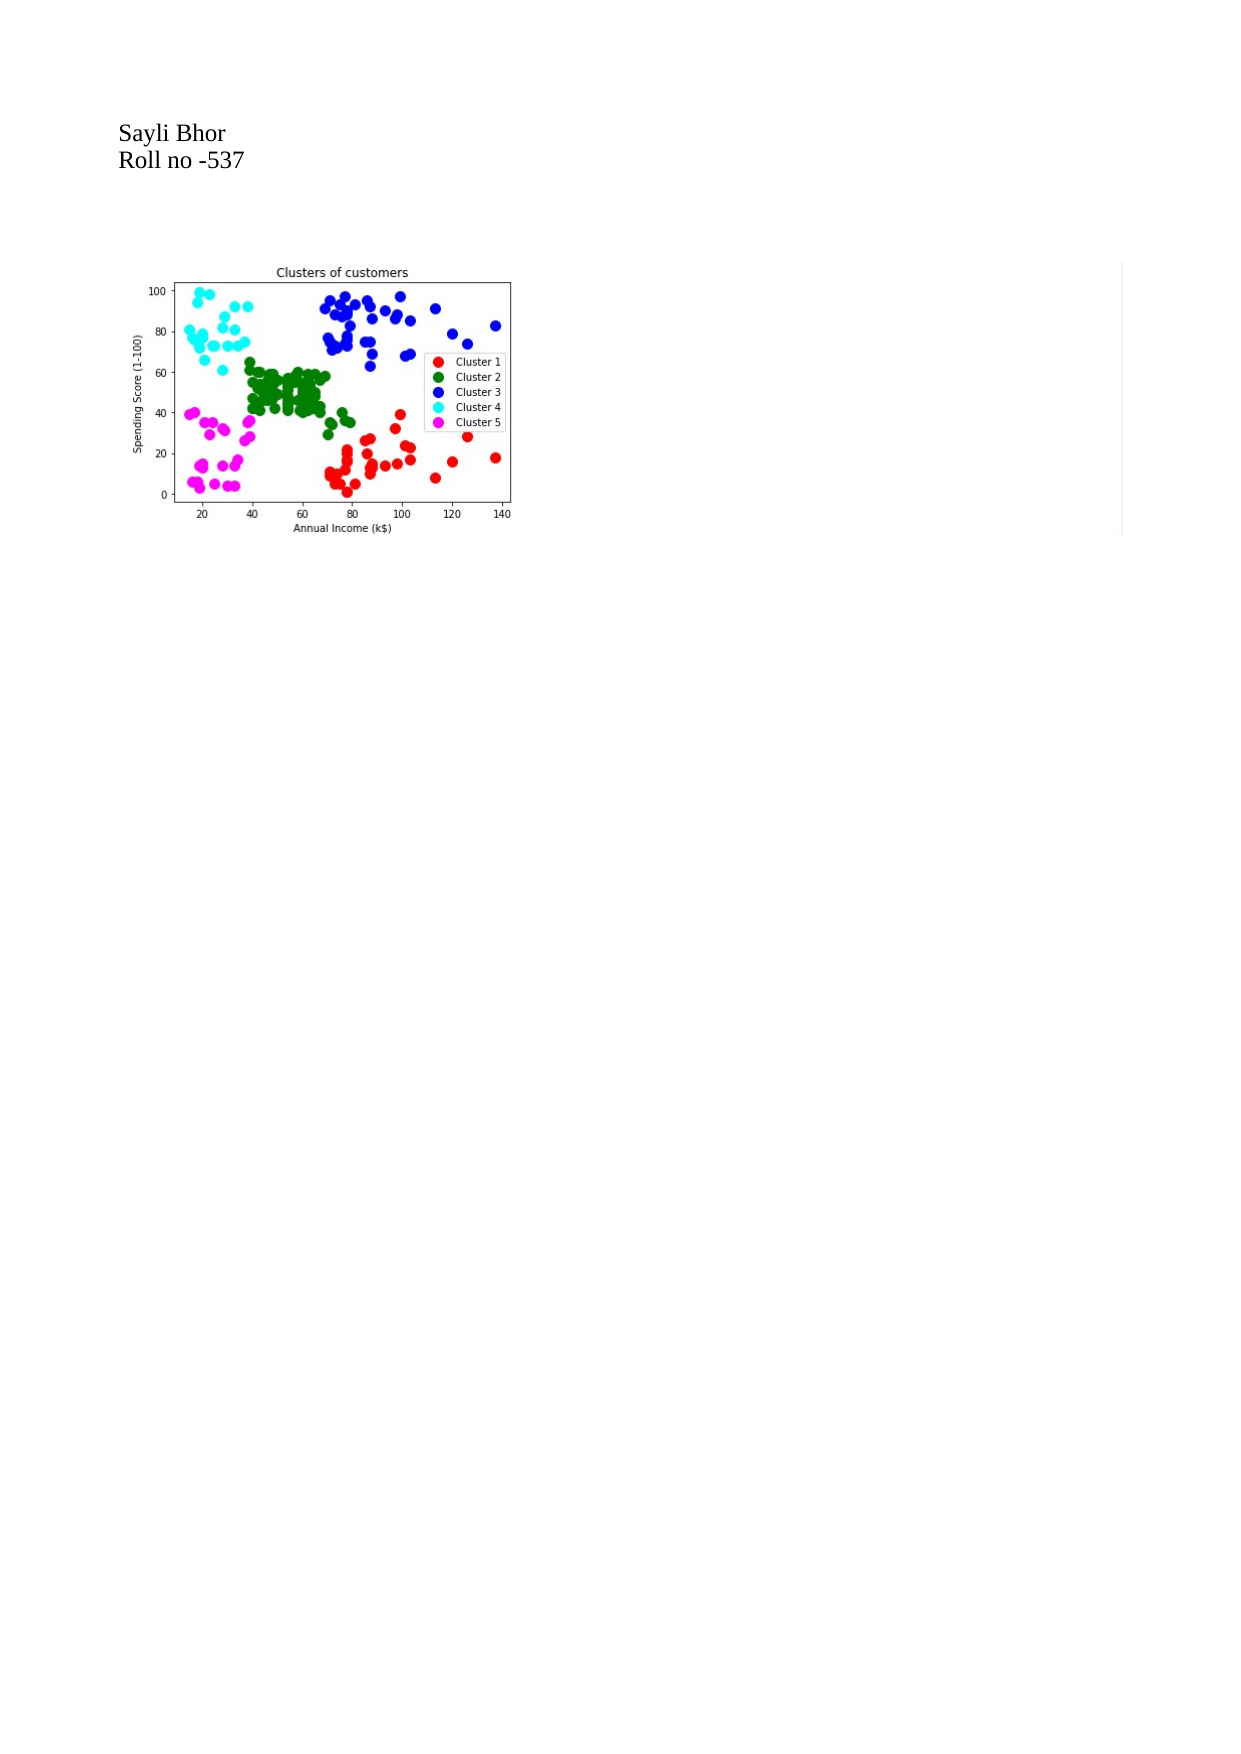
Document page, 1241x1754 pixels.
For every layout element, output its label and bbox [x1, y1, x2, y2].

picture [118, 262, 1123, 535]
